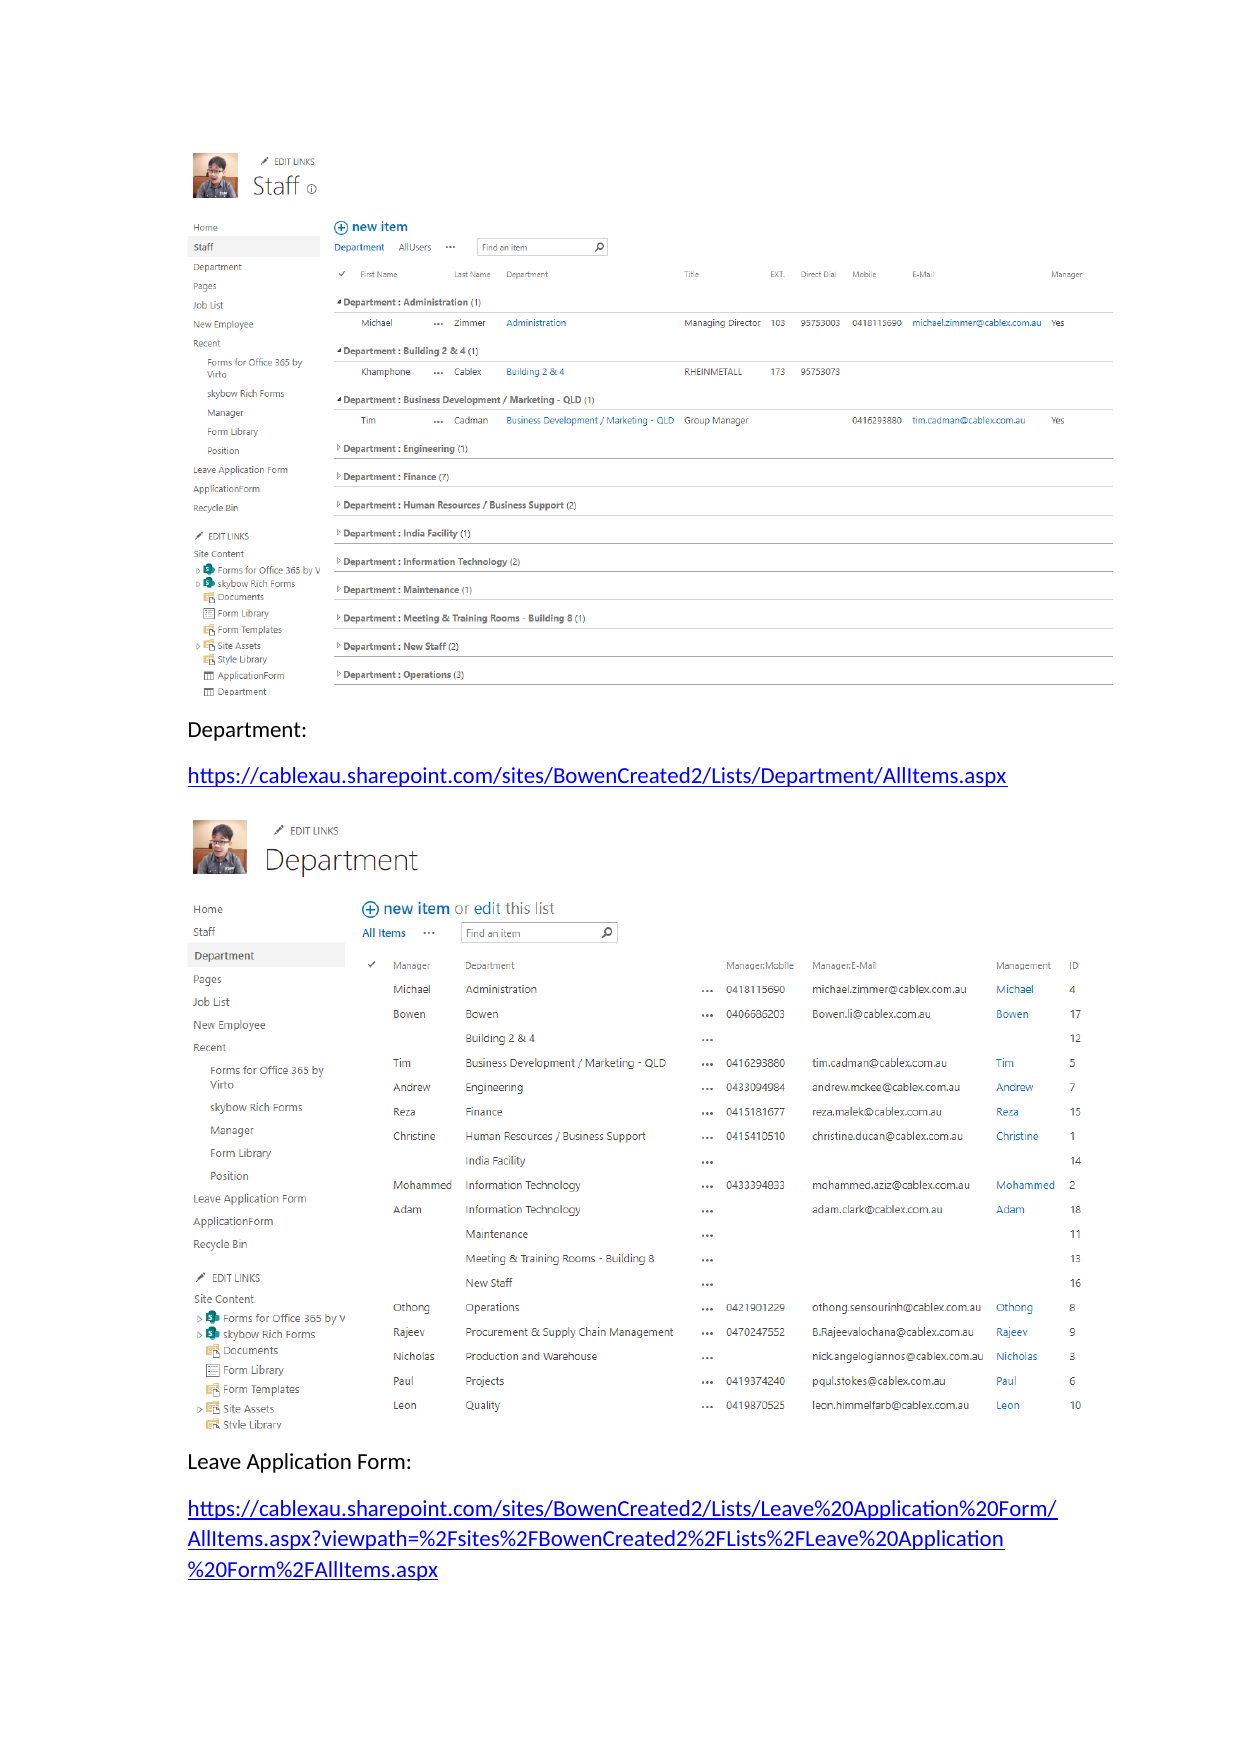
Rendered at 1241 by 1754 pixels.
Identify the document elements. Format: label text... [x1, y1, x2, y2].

picture [187, 150, 1128, 696]
text Leave Application Form: [187, 1447, 1090, 1476]
text Department: [187, 715, 1090, 743]
picture [187, 808, 1128, 1429]
text https://cablexau.sharepoint.com/sites/BowenCreated2/Lists/Department/AllItems.aspx [187, 762, 1090, 790]
text https://cablexau.sharepoint.com/sites/BowenCreated2/Lists/Leave%20Application%20Form/AllItems.aspx?viewpath=%2Fsites%2FBowenCreated2%2FLists%2FLeave%20Application%20Form%2FAllItems.aspx [187, 1494, 1090, 1583]
